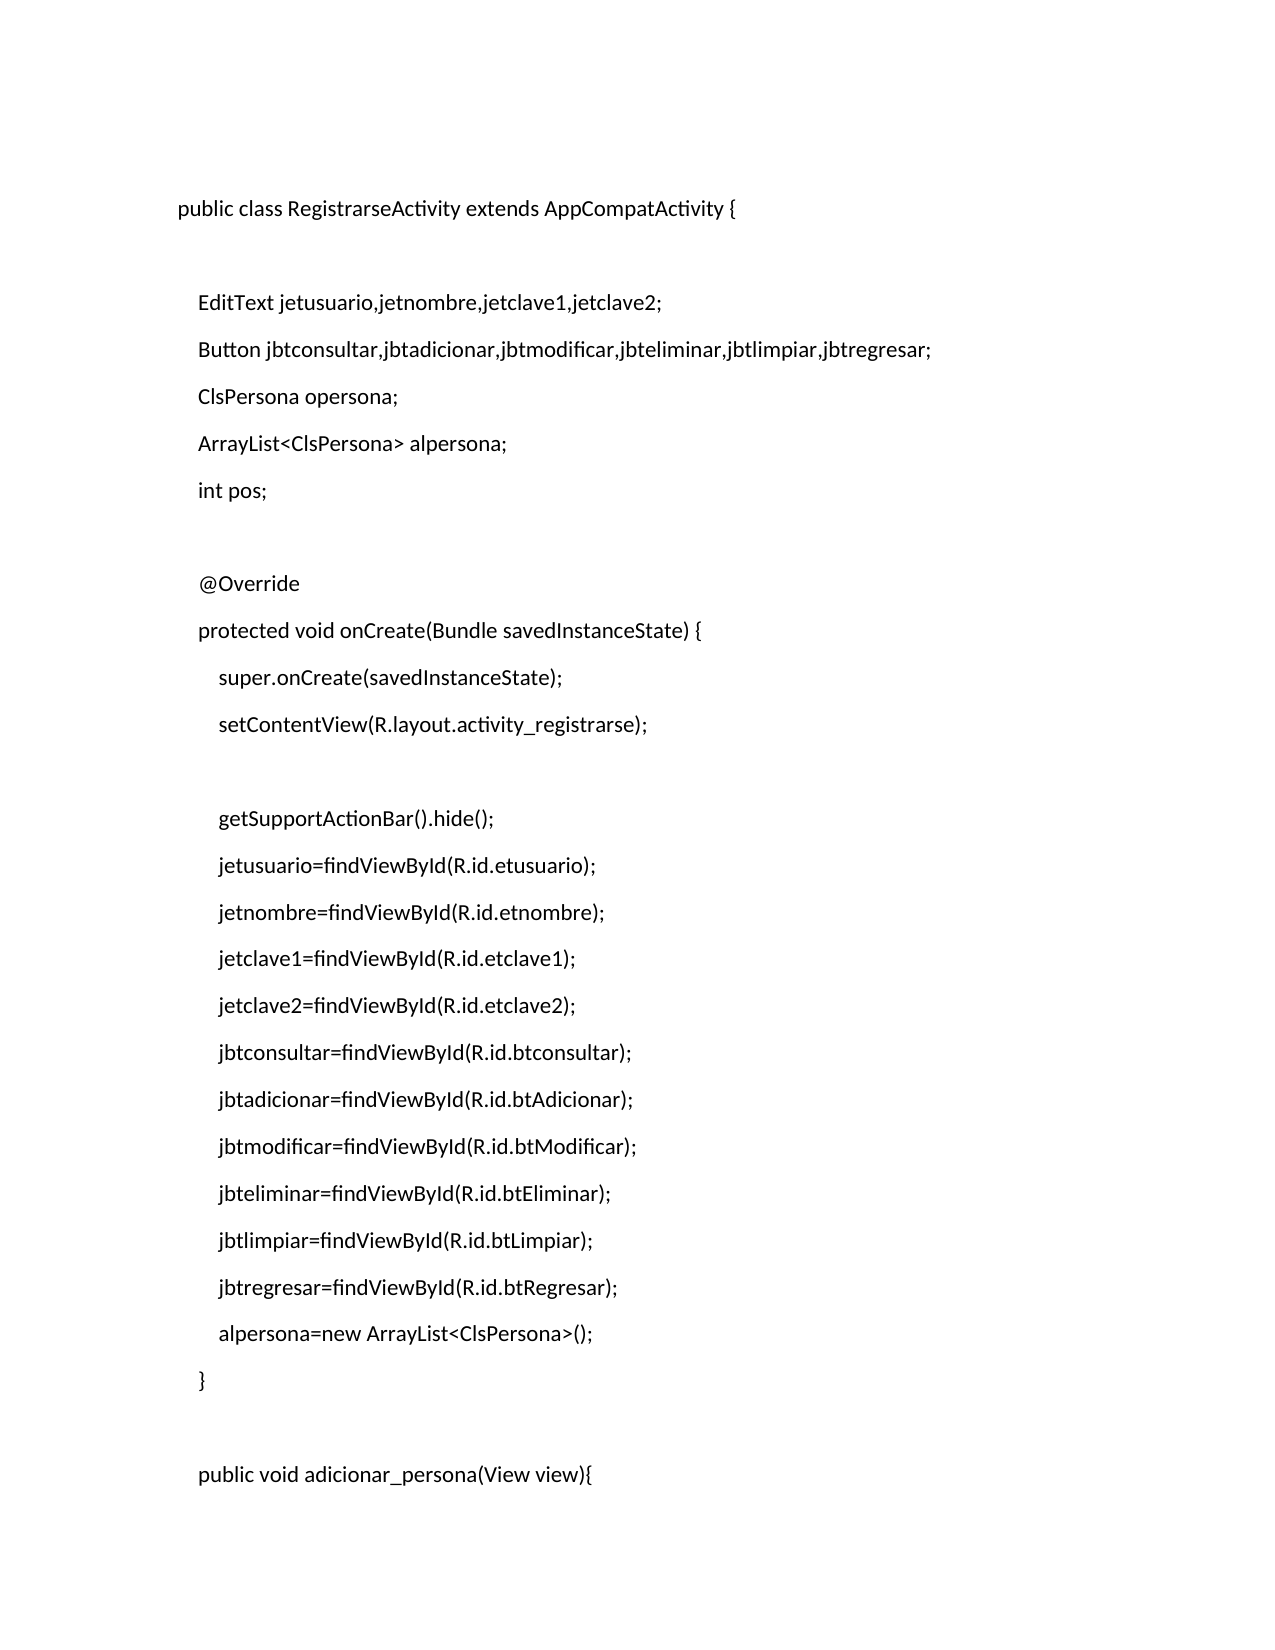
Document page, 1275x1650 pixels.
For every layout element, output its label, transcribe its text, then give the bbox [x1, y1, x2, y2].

text jbtadicionar=findViewById(R.id.btAdicionar); [177, 1085, 1098, 1113]
text @Override [177, 569, 1098, 597]
text alpersona=new ArrayList<ClsPersona>(); [177, 1319, 1098, 1347]
text getSupportActionBar().hide(); [177, 804, 1098, 832]
text int pos; [177, 476, 1098, 504]
text jetnombre=findViewById(R.id.etnombre); [177, 898, 1098, 926]
text ArrayList<ClsPersona> alpersona; [177, 429, 1098, 457]
text public void adicionar_persona(View view){ [177, 1460, 1098, 1488]
text } [177, 1366, 1098, 1394]
text EditText jetusuario,jetnombre,jetclave1,jetclave2; [177, 288, 1098, 316]
text super.onCreate(savedInstanceState); [177, 663, 1098, 691]
text protected void onCreate(Bundle savedInstanceState) { [177, 616, 1098, 644]
text ClsPersona opersona; [177, 382, 1098, 410]
text jetclave1=findViewById(R.id.etclave1); [177, 944, 1098, 972]
text jbteliminar=findViewById(R.id.btEliminar); [177, 1179, 1098, 1207]
text jbtmodificar=findViewById(R.id.btModificar); [177, 1132, 1098, 1160]
text setContentView(R.layout.activity_registrarse); [177, 710, 1098, 738]
text jetclave2=findViewById(R.id.etclave2); [177, 991, 1098, 1019]
text public class RegistrarseActivity extends AppCompatActivity { [177, 194, 1098, 222]
text jbtconsultar=findViewById(R.id.btconsultar); [177, 1038, 1098, 1066]
text Button jbtconsultar,jbtadicionar,jbtmodificar,jbteliminar,jbtlimpiar,jbtregresar; [177, 335, 1098, 363]
text jbtlimpiar=findViewById(R.id.btLimpiar); [177, 1226, 1098, 1254]
text jbtregresar=findViewById(R.id.btRegresar); [177, 1273, 1098, 1301]
text jetusuario=findViewById(R.id.etusuario); [177, 851, 1098, 879]
